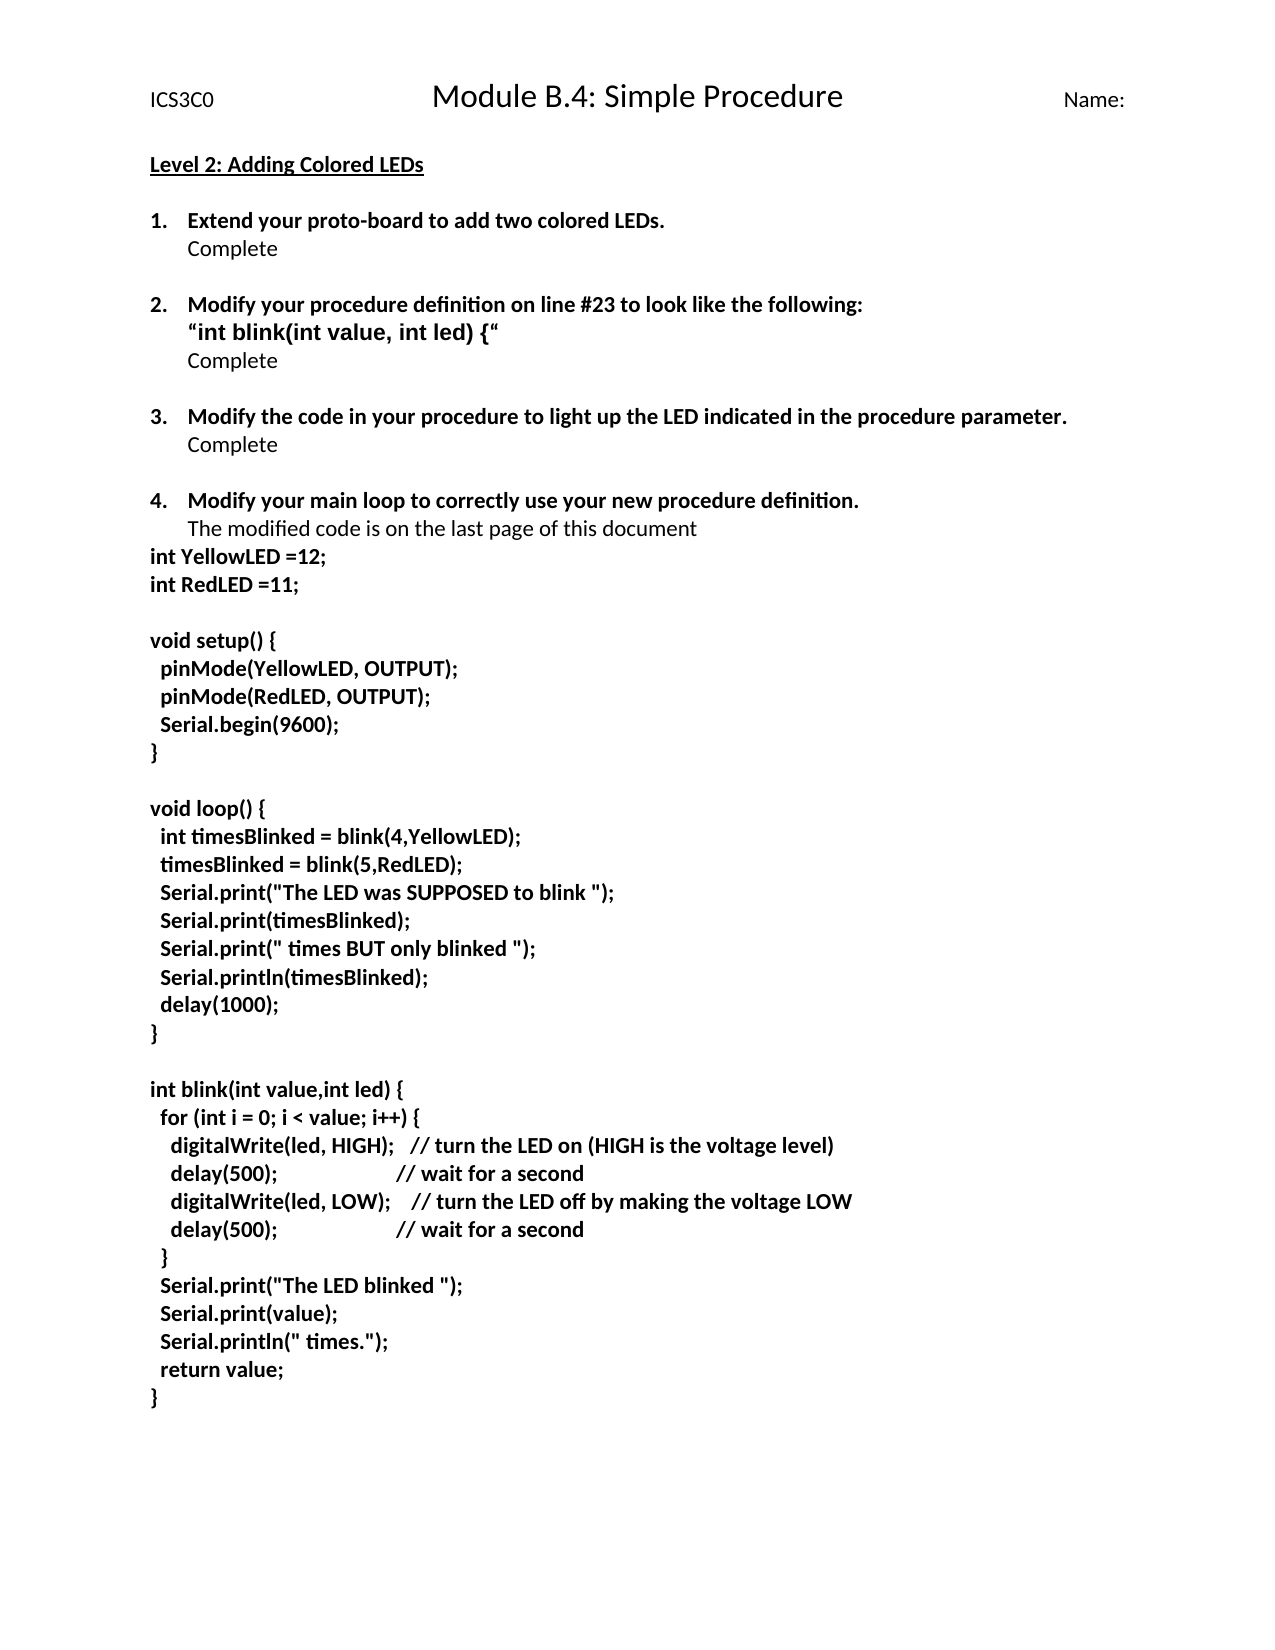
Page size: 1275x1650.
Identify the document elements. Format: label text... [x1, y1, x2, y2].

text Serial.print(" times BUT only blinked "); [150, 934, 1125, 963]
text delay(1000); [150, 991, 1125, 1019]
text } [150, 1019, 1125, 1047]
text Serial.begin(9600); [150, 710, 1125, 738]
text Serial.print("The LED blinked "); [150, 1271, 1125, 1299]
text delay(500); // wait for a second [150, 1215, 1125, 1243]
text timesBlinked = blink(5,RedLED); [150, 851, 1125, 878]
text void loop() { [150, 794, 1125, 822]
list Modify your procedure definition on line #23 to look like the following: “int blink(int value, int led) {“ [150, 290, 1125, 346]
text delay(500); // wait for a second [150, 1159, 1125, 1187]
text int RedLED =11; [150, 570, 1125, 598]
text pinMode(RedLED, OUTPUT); [150, 682, 1125, 710]
text digitalWrite(led, LOW); // turn the LED off by making the voltage LOW [150, 1187, 1125, 1215]
text Serial.print("The LED was SUPPOSED to blink "); [150, 878, 1125, 907]
text Serial.print(timesBlinked); [150, 907, 1125, 934]
list Modify your main loop to correctly use your new procedure definition. [150, 486, 1125, 514]
text Complete [187, 234, 1125, 262]
text int blink(int value,int led) { [150, 1075, 1125, 1103]
text } [150, 1243, 1125, 1271]
text digitalWrite(led, HIGH); // turn the LED on (HIGH is the voltage level) [150, 1131, 1125, 1159]
text Serial.print(value); [150, 1299, 1125, 1327]
text int YellowLED =12; [150, 542, 1125, 570]
text Complete [187, 430, 1125, 486]
text } [150, 1383, 1125, 1411]
text return value; [150, 1355, 1125, 1383]
list Modify the code in your procedure to light up the LED indicated in the procedure parameter. [150, 402, 1125, 430]
text } [150, 738, 1125, 766]
text void setup() { [150, 626, 1125, 654]
text Serial.println(" times."); [150, 1327, 1125, 1355]
text The modified code is on the last page of this document [187, 514, 1125, 542]
list Extend your proto-board to add two colored LEDs. [150, 206, 1125, 234]
text pinMode(YellowLED, OUTPUT); [150, 654, 1125, 682]
text Serial.println(timesBlinked); [150, 963, 1125, 991]
text Complete [187, 346, 1125, 402]
text Level 2: Adding Colored LEDs [150, 150, 1125, 178]
text for (int i = 0; i < value; i++) { [150, 1103, 1125, 1131]
text int timesBlinked = blink(4,YellowLED); [150, 822, 1125, 851]
